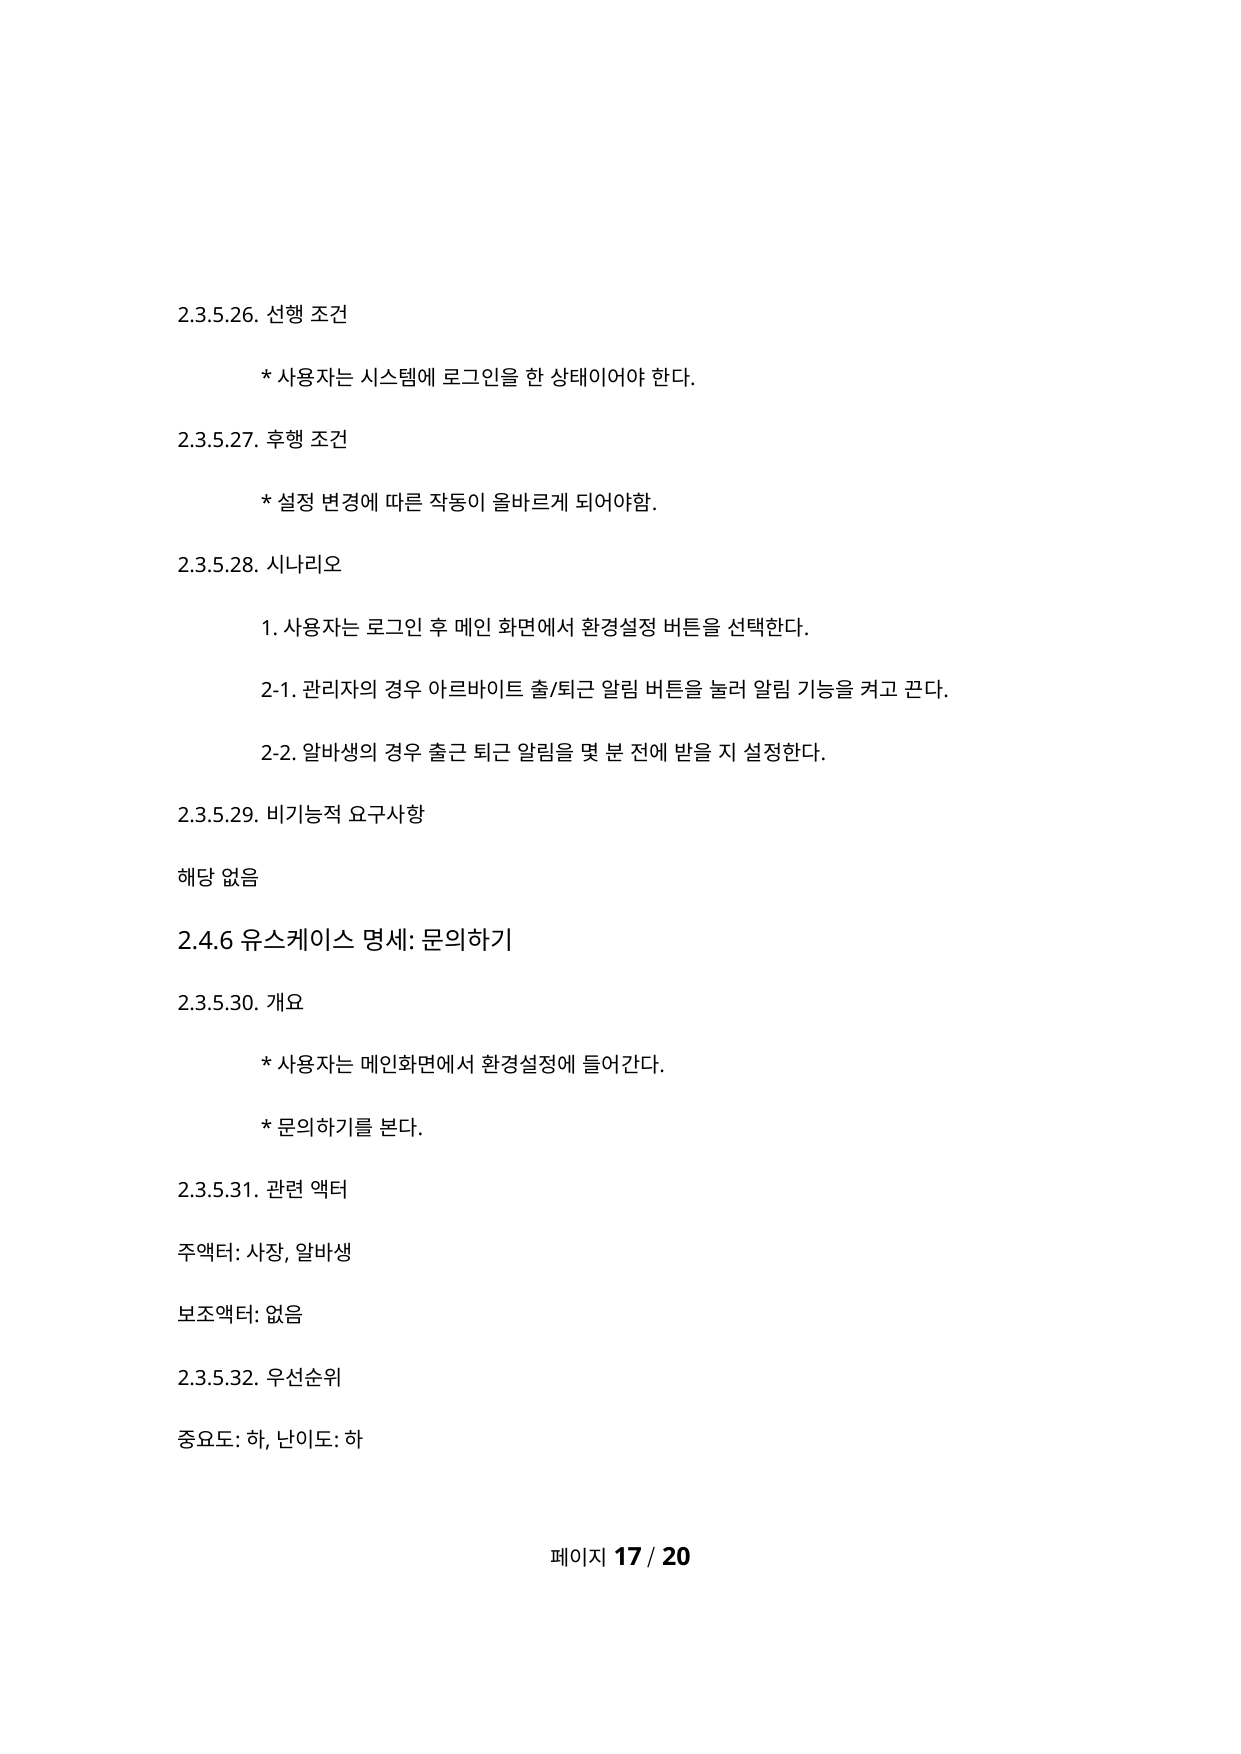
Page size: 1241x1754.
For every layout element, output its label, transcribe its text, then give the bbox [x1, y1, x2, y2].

subtitle 비기능적 요구사항 [177, 795, 1063, 832]
text 중요도: 하, 난이도: 하 [177, 1420, 1063, 1457]
text * 사용자는 메인화면에서 환경설정에 들어간다. [261, 1045, 1063, 1082]
text 보조액터: 없음 [177, 1295, 1063, 1332]
text 해당 없음 [177, 857, 1063, 895]
text 2.4.6 유스케이스 명세: 문의하기 [177, 920, 1063, 957]
subtitle 선행 조건 [177, 295, 1063, 332]
text * 사용자는 시스템에 로그인을 한 상태이어야 한다. [177, 357, 1063, 395]
text 2-2. 알바생의 경우 출근 퇴근 알림을 몇 분 전에 받을 지 설정한다. [177, 732, 1063, 770]
subtitle 시나리오 [177, 545, 1063, 582]
subtitle 관련 액터 [177, 1170, 1063, 1207]
text * 설정 변경에 따른 작동이 올바르게 되어야함. [177, 482, 1063, 520]
subtitle 개요 [177, 982, 1063, 1020]
subtitle 후행 조건 [177, 420, 1063, 457]
text 주액터: 사장, 알바생 [177, 1232, 1063, 1270]
text 1. 사용자는 로그인 후 메인 화면에서 환경설정 버튼을 선택한다. [177, 607, 1063, 645]
text * 문의하기를 본다. [261, 1107, 1063, 1145]
subtitle 우선순위 [177, 1357, 1063, 1395]
text 2-1. 관리자의 경우 아르바이트 출/퇴근 알림 버튼을 눌러 알림 기능을 켜고 끈다. [177, 670, 1063, 707]
